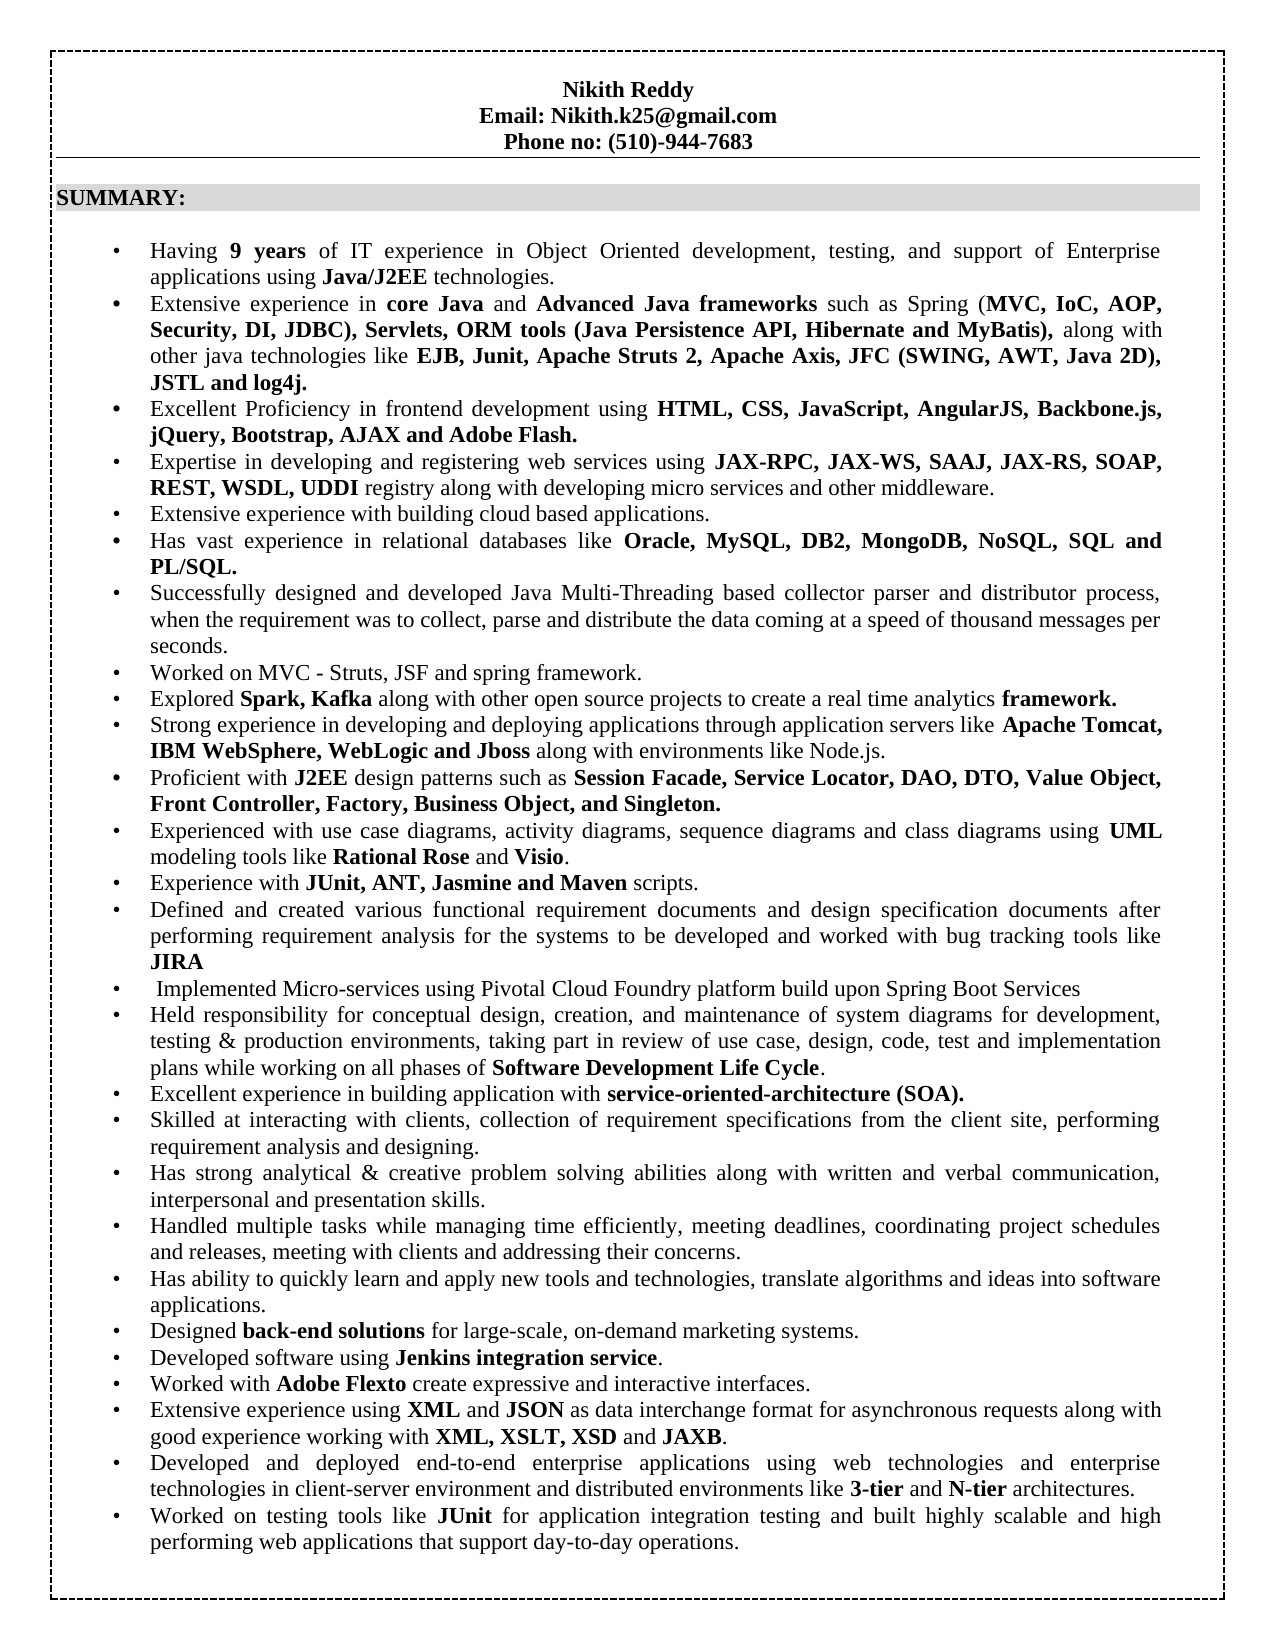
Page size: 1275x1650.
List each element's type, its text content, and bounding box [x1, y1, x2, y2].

list Held responsibility for conceptual design, creation, and maintenance of system diagrams for development, testing & production environments, taking part in review of use case, design, code, test and implementation plans while working on all phases of Software Development Life Cycle. [112, 1001, 1162, 1080]
list Skilled at interacting with clients, collection of requirement specifications from the client site, performing requirement analysis and designing. [112, 1107, 1162, 1159]
text Phone no: (510)-944-7683 [56, 128, 1200, 157]
list Extensive experience with building cloud based applications. [112, 500, 1162, 527]
text Email: Nikith.k25@gmail.com [56, 102, 1200, 128]
list Explored Spark, Kafka along with other open source projects to create a real time analytics framework. [112, 685, 1162, 711]
list Successfully designed and developed Java Multi-Threading based collector parser and distributor process, when the requirement was to collect, parse and distribute the data coming at a speed of thousand messages per seconds. [112, 579, 1162, 658]
list Worked on MVC - Struts, JSF and spring framework. [112, 658, 1162, 685]
text SUMMARY: [56, 184, 1200, 211]
list Has ability to quickly learn and apply new tools and technologies, translate algorithms and ideas into software applications. [112, 1265, 1162, 1317]
list Experienced with use case diagrams, activity diagrams, sequence diagrams and class diagrams using UML modeling tools like Rational Rose and Visio. [112, 817, 1162, 869]
list Experience with JUnit, ANT, Jasmine and Maven scripts. [112, 869, 1162, 896]
list Expertise in developing and registering web services using JAX-RPC, JAX-WS, SAAJ, JAX-RS, SOAP, REST, WSDL, UDDI registry along with developing micro services and other middleware. [112, 448, 1162, 500]
list Defined and created various functional requirement documents and design specification documents after performing requirement analysis for the systems to be developed and worked with bug tracking tools like JIRA [112, 896, 1162, 975]
list Proficient with J2EE design patterns such as Session Facade, Service Locator, DAO, DTO, Value Object, Front Controller, Factory, Business Object, and Singleton. [112, 764, 1162, 817]
list Implemented Micro-services using Pivotal Cloud Foundry platform build upon Spring Boot Services [112, 975, 1162, 1001]
list Handled multiple tasks while managing time efficiently, meeting deadlines, coordinating project schedules and releases, meeting with clients and addressing their concerns. [112, 1212, 1162, 1265]
list Excellent experience in building application with service-oriented-architecture (SOA). [112, 1080, 1162, 1107]
list Extensive experience in core Java and Advanced Java frameworks such as Spring (MVC, IoC, AOP, Security, DI, JDBC), Servlets, ORM tools (Java Persistence API, Hibernate and MyBatis), along with other java technologies like EJB, Junit, Apache Struts 2, Apache Axis, JFC (SWING, AWT, Java 2D), JSTL and log4j. [112, 289, 1162, 395]
text Nikith Reddy [56, 76, 1200, 102]
list Has strong analytical & creative problem solving abilities along with written and verbal communication, interpersonal and presentation skills. [112, 1159, 1162, 1212]
list Worked on testing tools like JUnit for application integration testing and built highly scalable and high performing web applications that support day-to-day operations. [112, 1502, 1162, 1554]
list Excellent Proficiency in frontend development using HTML, CSS, JavaScript, AngularJS, Backbone.js, jQuery, Bootstrap, AJAX and Adobe Flash. [112, 395, 1162, 448]
list Extensive experience using XML and JSON as data interchange format for asynchronous requests along with good experience working with XML, XSLT, XSD and JAXB. [112, 1396, 1162, 1449]
list Developed and deployed end-to-end enterprise applications using web technologies and enterprise technologies in client-server environment and distributed environments like 3-tier and N-tier architectures. [112, 1449, 1162, 1502]
list Worked with Adobe Flexto create expressive and interactive interfaces. [112, 1370, 1162, 1396]
list Having 9 years of IT experience in Object Oriented development, testing, and support of Enterprise applications using Java/J2EE technologies. [112, 237, 1162, 289]
list Strong experience in developing and deploying applications through application servers like Apache Tomcat, IBM WebSphere, WebLogic and Jboss along with environments like Node.js. [112, 711, 1162, 764]
list Designed back-end solutions for large-scale, on-demand marketing systems. [112, 1317, 1162, 1344]
list Developed software using Jenkins integration service. [112, 1344, 1162, 1370]
list Has vast experience in relational databases like Oracle, MySQL, DB2, MongoDB, NoSQL, SQL and PL/SQL. [112, 527, 1162, 579]
